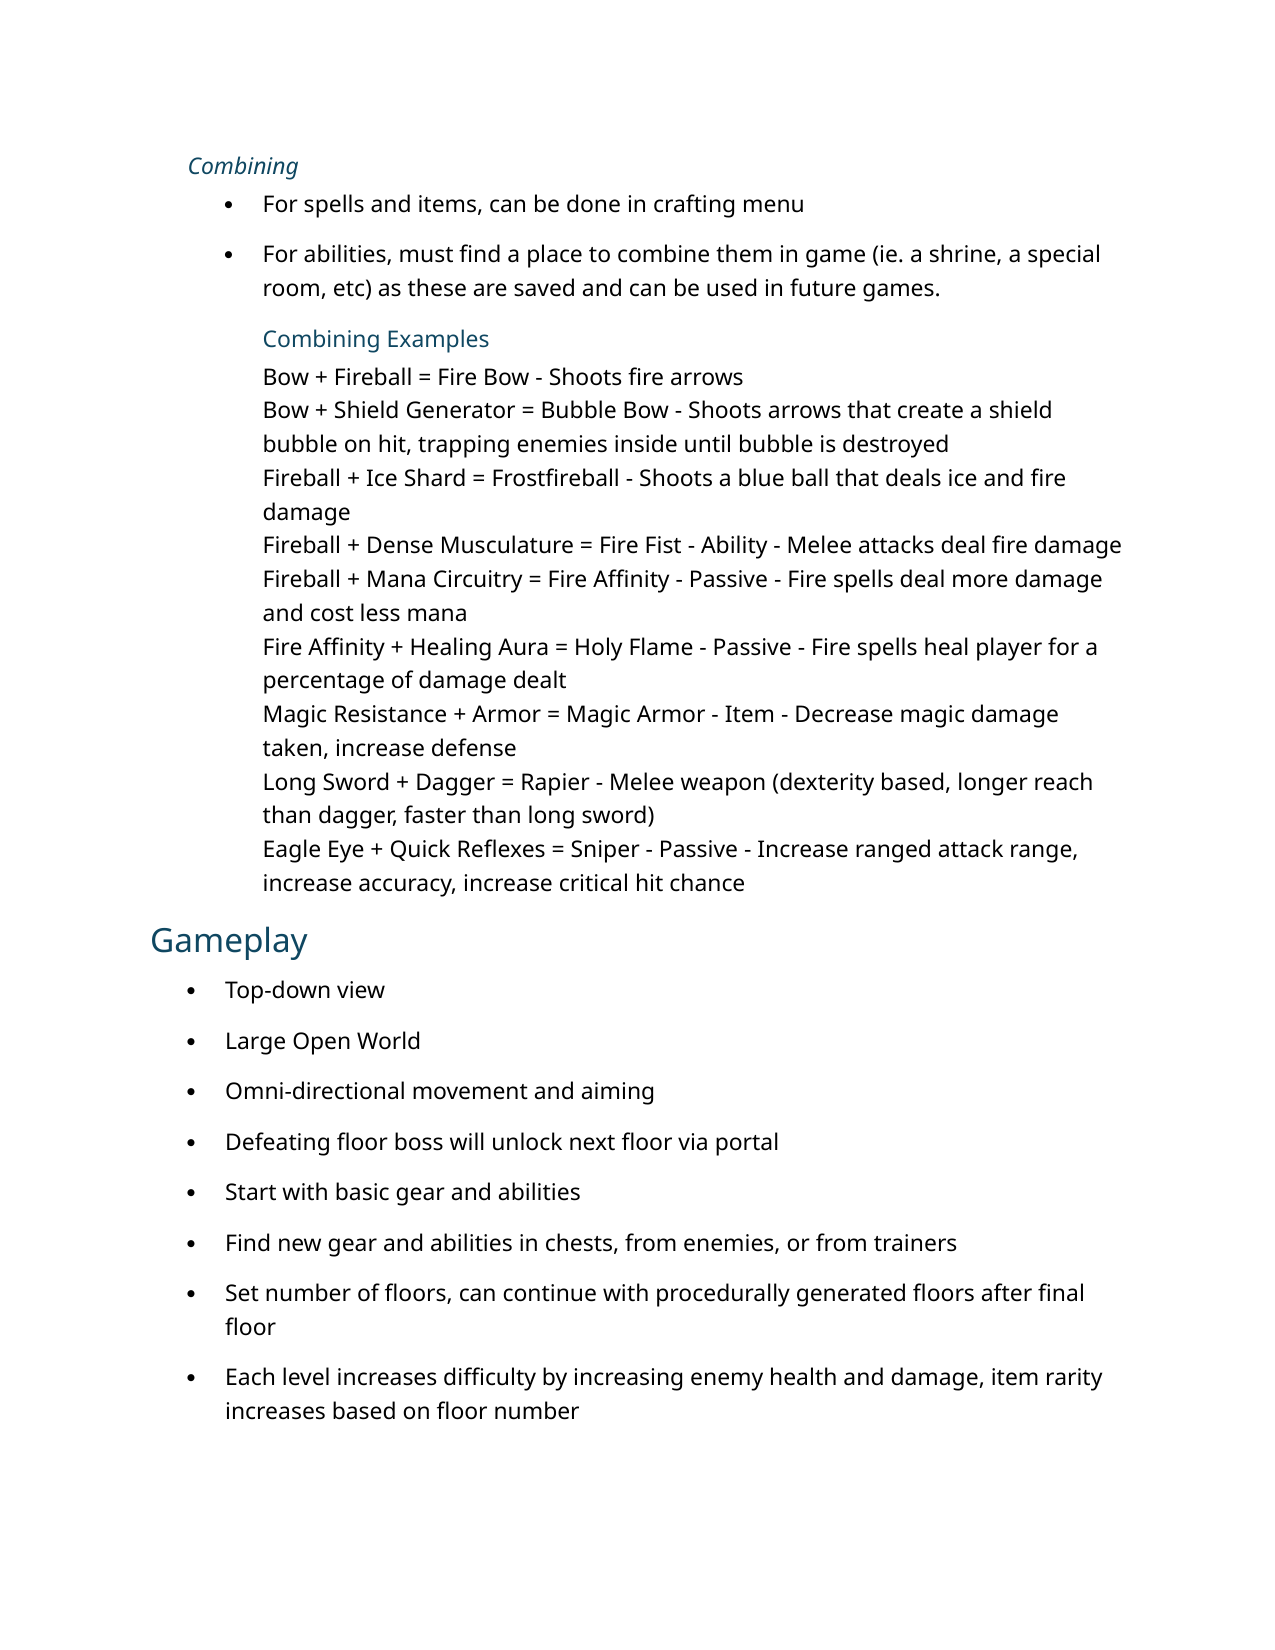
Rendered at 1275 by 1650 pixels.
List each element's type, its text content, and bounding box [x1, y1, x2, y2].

list Find new gear and abilities in chests, from enemies, or from trainers [187, 1226, 1125, 1258]
list Set number of floors, can continue with procedurally generated floors after final floor [187, 1277, 1125, 1342]
list Large Open World [187, 1025, 1125, 1056]
list Omni-directional movement and aiming [187, 1075, 1125, 1106]
list Each level increases difficulty by increasing enemy health and damage, item rarity increases based on floor number [187, 1361, 1125, 1426]
list Start with basic gear and abilities [187, 1176, 1125, 1207]
list Top-down view [187, 974, 1125, 1006]
list Defeating floor boss will unlock next floor via portal [187, 1126, 1125, 1157]
subtitle Combining [187, 150, 1125, 181]
text Bow + Fireball = Fire Bow - Shoots fire arrows Bow + Shield Generator = Bubble Bow - Shoots arrows that create a shield bubble on hit, trapping enemies inside until bubble is destroyed Fireball + Ice Shard = Frostfireball - Shoots a blue ball that deals ice and fire damage Fireball + Dense Musculature = Fire Fist - Ability - Melee attacks deal fire damage Fireball + Mana Circuitry = Fire Affinity - Passive - Fire spells deal more damage and cost less mana Fire Affinity + Healing Aura = Holy Flame - Passive - Fire spells heal player for a percentage of damage dealt Magic Resistance + Armor = Magic Armor - Item - Decrease magic damage taken, increase defense Long Sword + Dagger = Rapier - Melee weapon (dexterity based, longer reach than dagger, faster than long sword) Eagle Eye + Quick Reflexes = Sniper - Passive - Increase ranged attack range, increase accuracy, increase critical hit chance [262, 360, 1125, 898]
subtitle Gameplay [150, 917, 1125, 962]
subtitle Combining Examples [262, 322, 1125, 354]
list For abilities, must find a place to combine them in game (ie. a shrine, a special room, etc) as these are saved and can be used in future games. [225, 238, 1125, 303]
list For spells and items, can be done in crafting menu [225, 188, 1125, 219]
